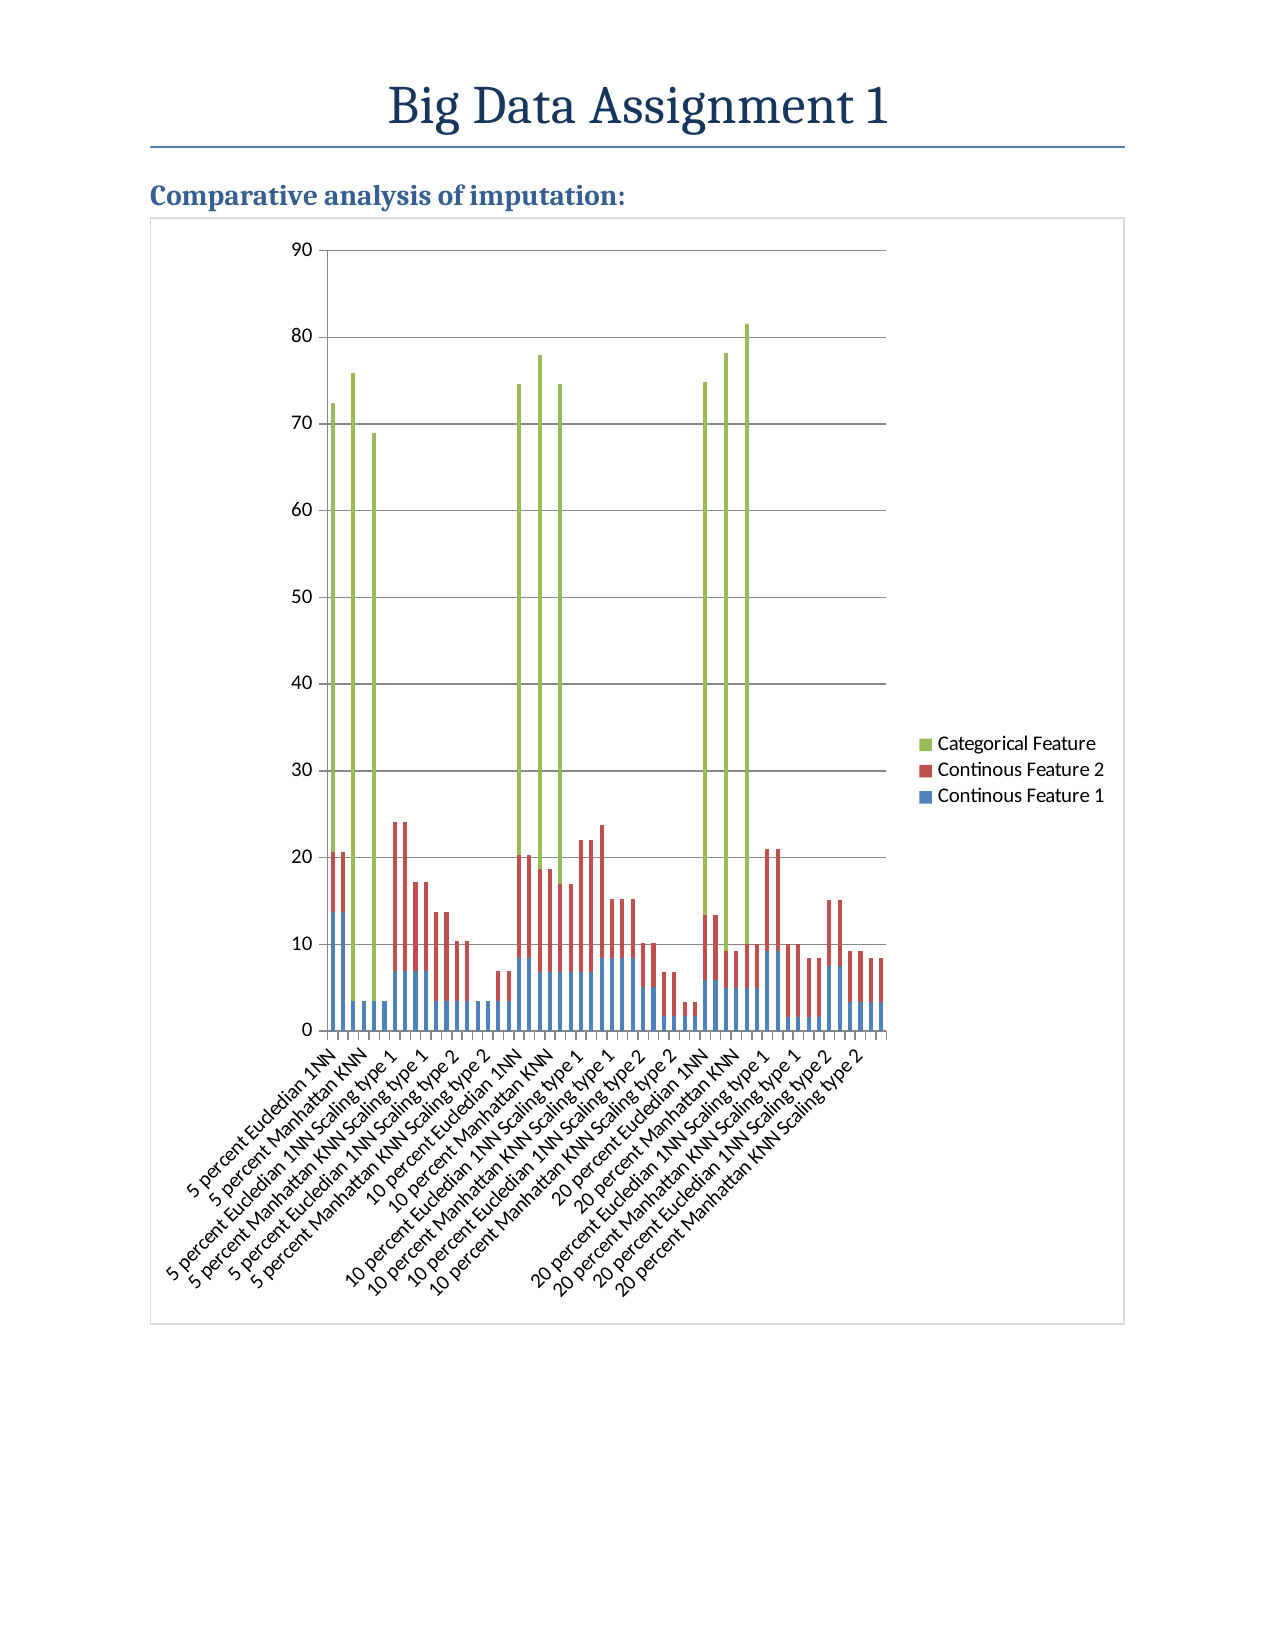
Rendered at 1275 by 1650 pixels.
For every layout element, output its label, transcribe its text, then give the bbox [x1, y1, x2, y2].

subtitle Comparative analysis of imputation: [150, 179, 1125, 212]
